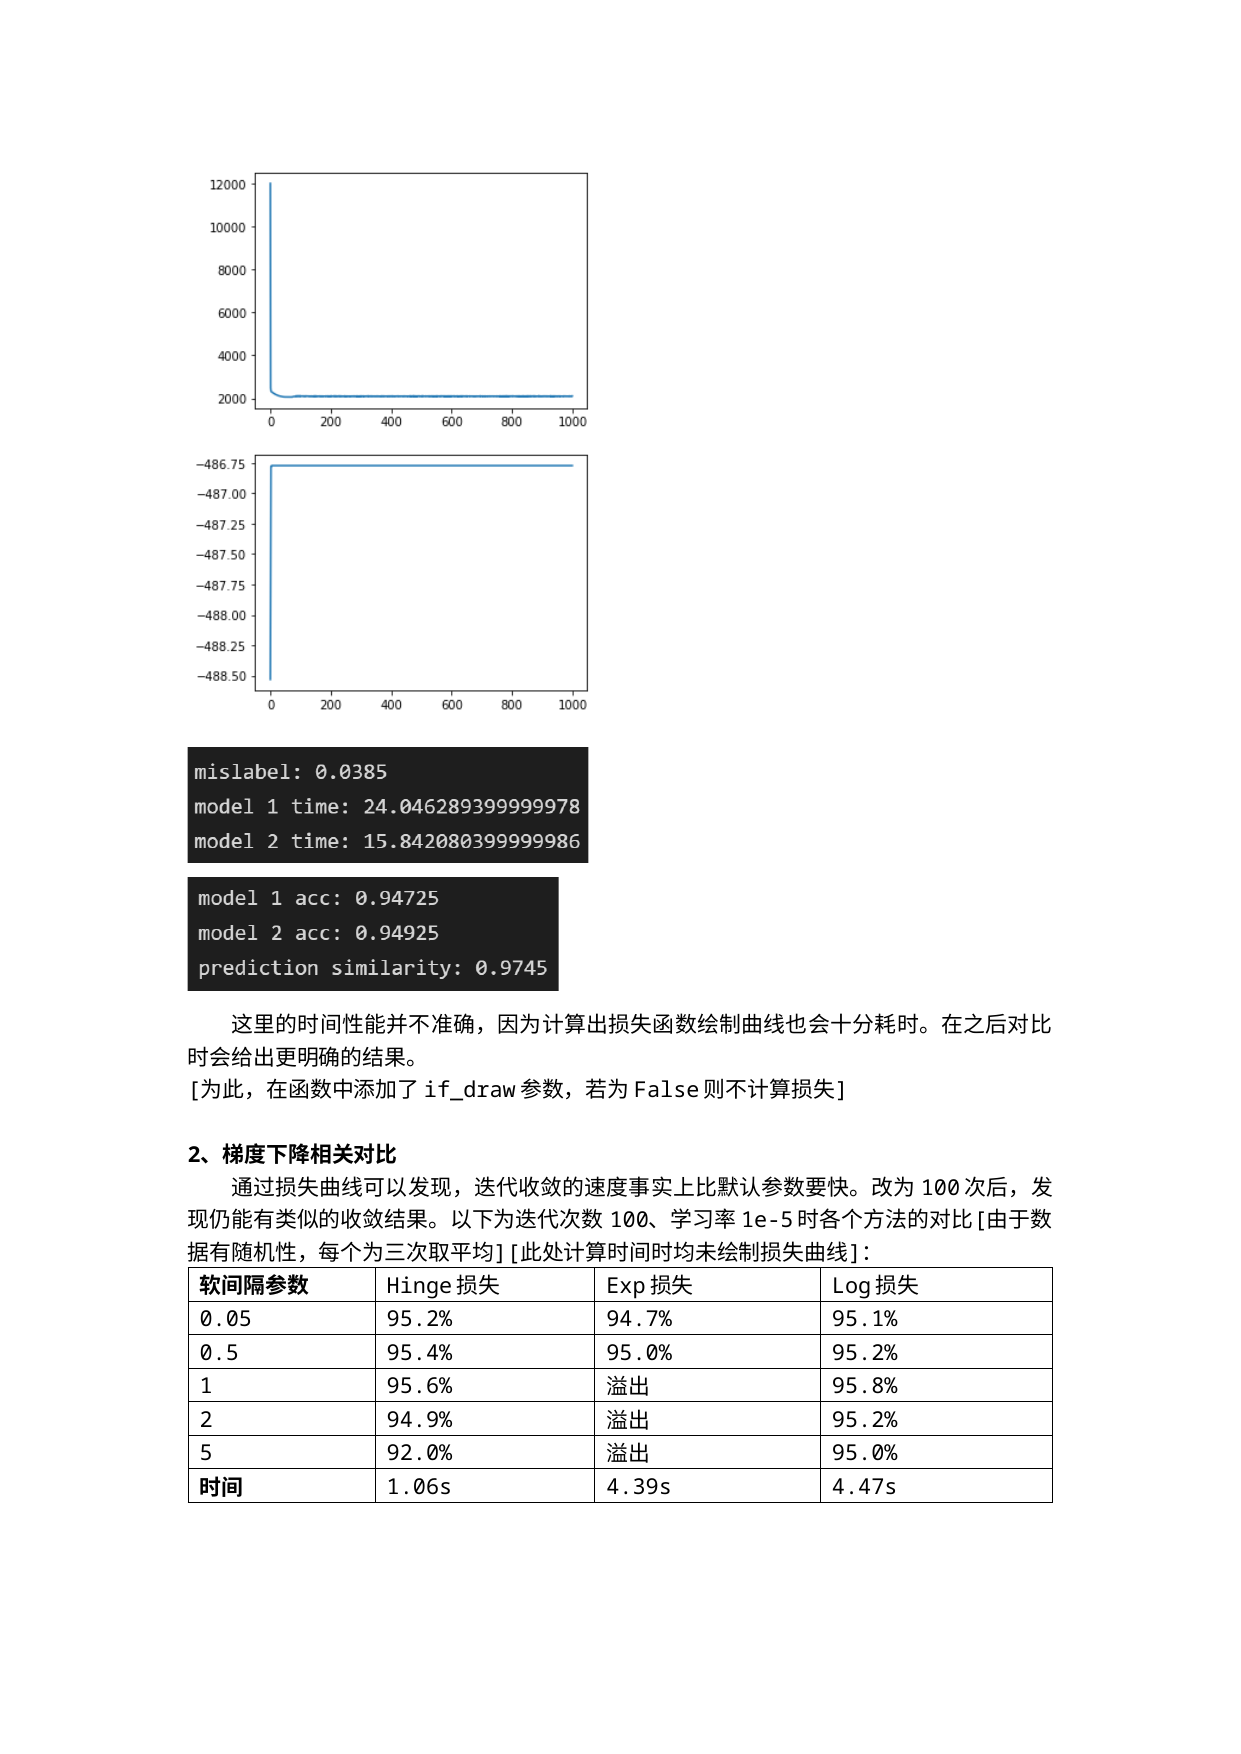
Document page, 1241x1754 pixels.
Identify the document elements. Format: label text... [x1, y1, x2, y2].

table_cell 95.8% [821, 1369, 1052, 1401]
table_cell 溢出 [595, 1369, 820, 1401]
table_cell 时间 [189, 1469, 375, 1502]
picture [187, 162, 600, 719]
table_header Log损失 [821, 1268, 1052, 1301]
table_cell 0.05 [189, 1302, 375, 1334]
table_cell 2 [189, 1402, 375, 1435]
table_cell 4.39s [595, 1469, 820, 1502]
text 通过损失曲线可以发现，迭代收敛的速度事实上比默认参数要快。改为100次后，发现仍能有类似的收敛结果。以下为迭代次数100、学习率1e-5时各个方法的对比[由于数据有随机性，每个为三次取平均][此处计算时间时均未绘制损失曲线]： [187, 1169, 1053, 1267]
text [为此，在函数中添加了if_draw参数，若为False则不计算损失] [187, 1072, 1053, 1104]
table_cell 5 [189, 1436, 375, 1468]
picture [187, 877, 559, 991]
table_cell 0.5 [189, 1335, 375, 1368]
table_cell 92.0% [376, 1436, 594, 1468]
table_cell 95.1% [821, 1302, 1052, 1334]
table_header 软间隔参数 [189, 1268, 375, 1301]
table_cell 95.0% [595, 1335, 820, 1368]
table_cell 95.0% [821, 1436, 1052, 1468]
table_header Hinge损失 [376, 1268, 594, 1301]
table_cell 95.4% [376, 1335, 594, 1368]
table_cell 95.2% [821, 1402, 1052, 1435]
table_cell 95.2% [821, 1335, 1052, 1368]
picture [187, 747, 589, 863]
table_header Exp损失 [595, 1268, 820, 1301]
table_cell 95.2% [376, 1302, 594, 1334]
table_cell 溢出 [595, 1402, 820, 1435]
table_cell 1.06s [376, 1469, 594, 1502]
table_cell 95.6% [376, 1369, 594, 1401]
table_cell 溢出 [595, 1436, 820, 1468]
text 这里的时间性能并不准确，因为计算出损失函数绘制曲线也会十分耗时。在之后对比时会给出更明确的结果。 [187, 1007, 1053, 1072]
table_cell 4.47s [821, 1469, 1052, 1502]
table_cell 94.9% [376, 1402, 594, 1435]
table_cell 94.7% [595, 1302, 820, 1334]
table_cell 1 [189, 1369, 375, 1401]
text 2、梯度下降相关对比 [187, 1137, 1053, 1169]
